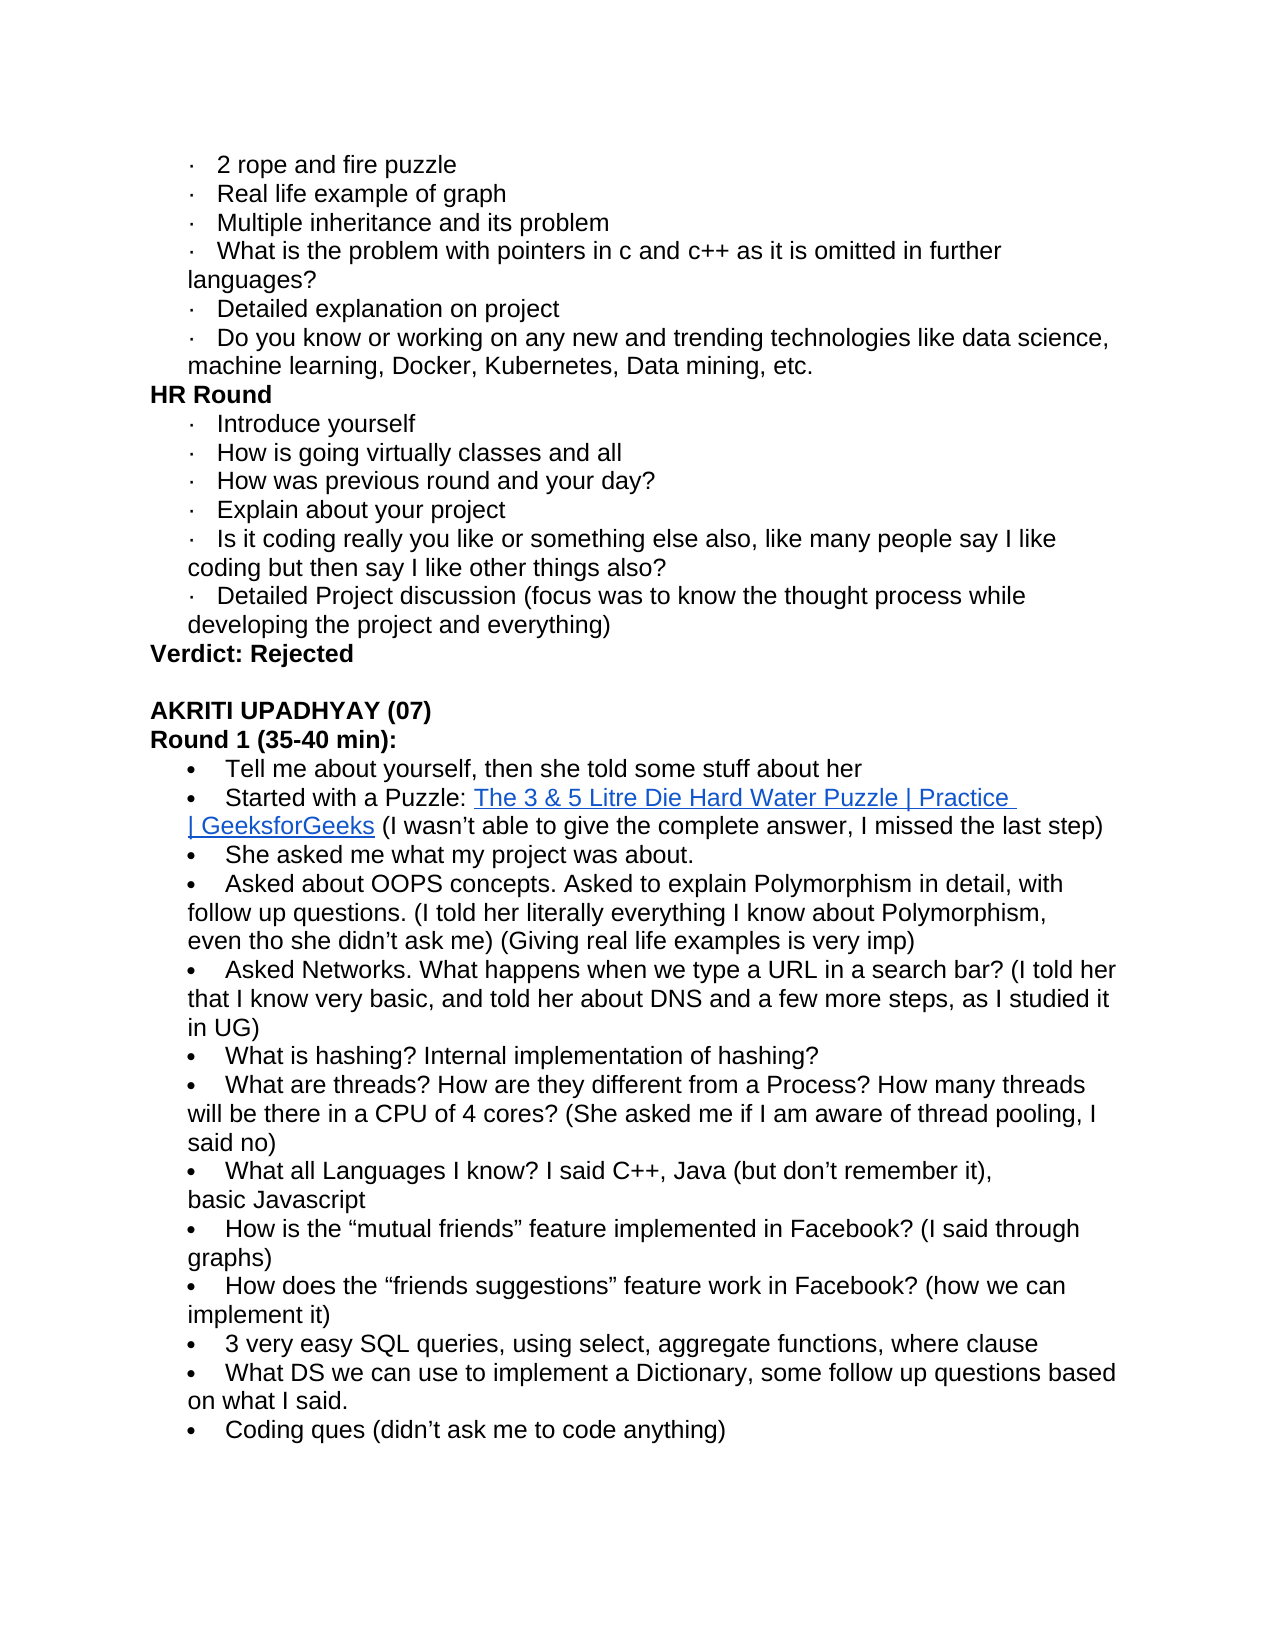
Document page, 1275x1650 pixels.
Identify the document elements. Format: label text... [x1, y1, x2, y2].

text · Do you know or working on any new and trending technologies like data science, machine learning, Docker, Kubernetes, Data mining, etc. [187, 322, 1125, 380]
list What is hashing? Internal implementation of hashing? [187, 1041, 1125, 1070]
text · Multiple inheritance and its problem [187, 207, 1125, 236]
text · What is the problem with pointers in c and c++ as it is omitted in further languages? [187, 236, 1125, 294]
list 3 very easy SQL queries, using select, aggregate functions, where clause [187, 1329, 1125, 1357]
text · How was previous round and your day? [187, 466, 1125, 495]
list What are threads? How are they different from a Process? How many threads will be there in a CPU of 4 cores? (She asked me if I am aware of thread pooling, I said no) [187, 1070, 1125, 1156]
text · 2 rope and fire puzzle [187, 150, 1125, 179]
list Tell me about yourself, then she told some stuff about her [187, 754, 1125, 782]
list Asked Networks. What happens when we type a URL in a search bar? (I told her that I know very basic, and told her about DNS and a few more steps, as I studied it in UG) [187, 955, 1125, 1041]
text AKRITI UPADHYAY (07) [150, 696, 1125, 725]
text · Detailed Project discussion (focus was to know the thought process while developing the project and everything) [187, 581, 1125, 639]
text Verdict: Rejected [150, 639, 1125, 667]
text · Is it coding really you like or something else also, like many people say I like coding but then say I like other things also? [187, 524, 1125, 581]
text · Real life example of graph [187, 179, 1125, 207]
text · Explain about your project [187, 495, 1125, 524]
list What DS we can use to implement a Dictionary, some follow up questions based on what I said. [187, 1357, 1125, 1415]
list Asked about OOPS concepts. Asked to explain Polymorphism in detail, with follow up questions. (I told her literally everything I know about Polymorphism, even tho she didn’t ask me) (Giving real life examples is very imp) [187, 869, 1125, 955]
list Started with a Puzzle: The 3 & 5 Litre Die Hard Water Puzzle | Practice | GeeksforGeeks (I wasn’t able to give the complete answer, I missed the last step) [187, 782, 1125, 840]
text Round 1 (35-40 min): [150, 725, 1125, 754]
list How is the “mutual friends” feature implemented in Facebook? (I said through graphs) [187, 1214, 1125, 1271]
text · How is going virtually classes and all [187, 437, 1125, 466]
text HR Round [150, 380, 1125, 409]
list She asked me what my project was about. [187, 840, 1125, 869]
list Coding ques (didn’t ask me to code anything) [187, 1415, 1125, 1444]
text · Introduce yourself [187, 409, 1125, 437]
text · Detailed explanation on project [187, 294, 1125, 322]
list How does the “friends suggestions” feature work in Facebook? (how we can implement it) [187, 1271, 1125, 1329]
list What all Languages I know? I said C++, Java (but don’t remember it), basic Javascript [187, 1156, 1125, 1214]
